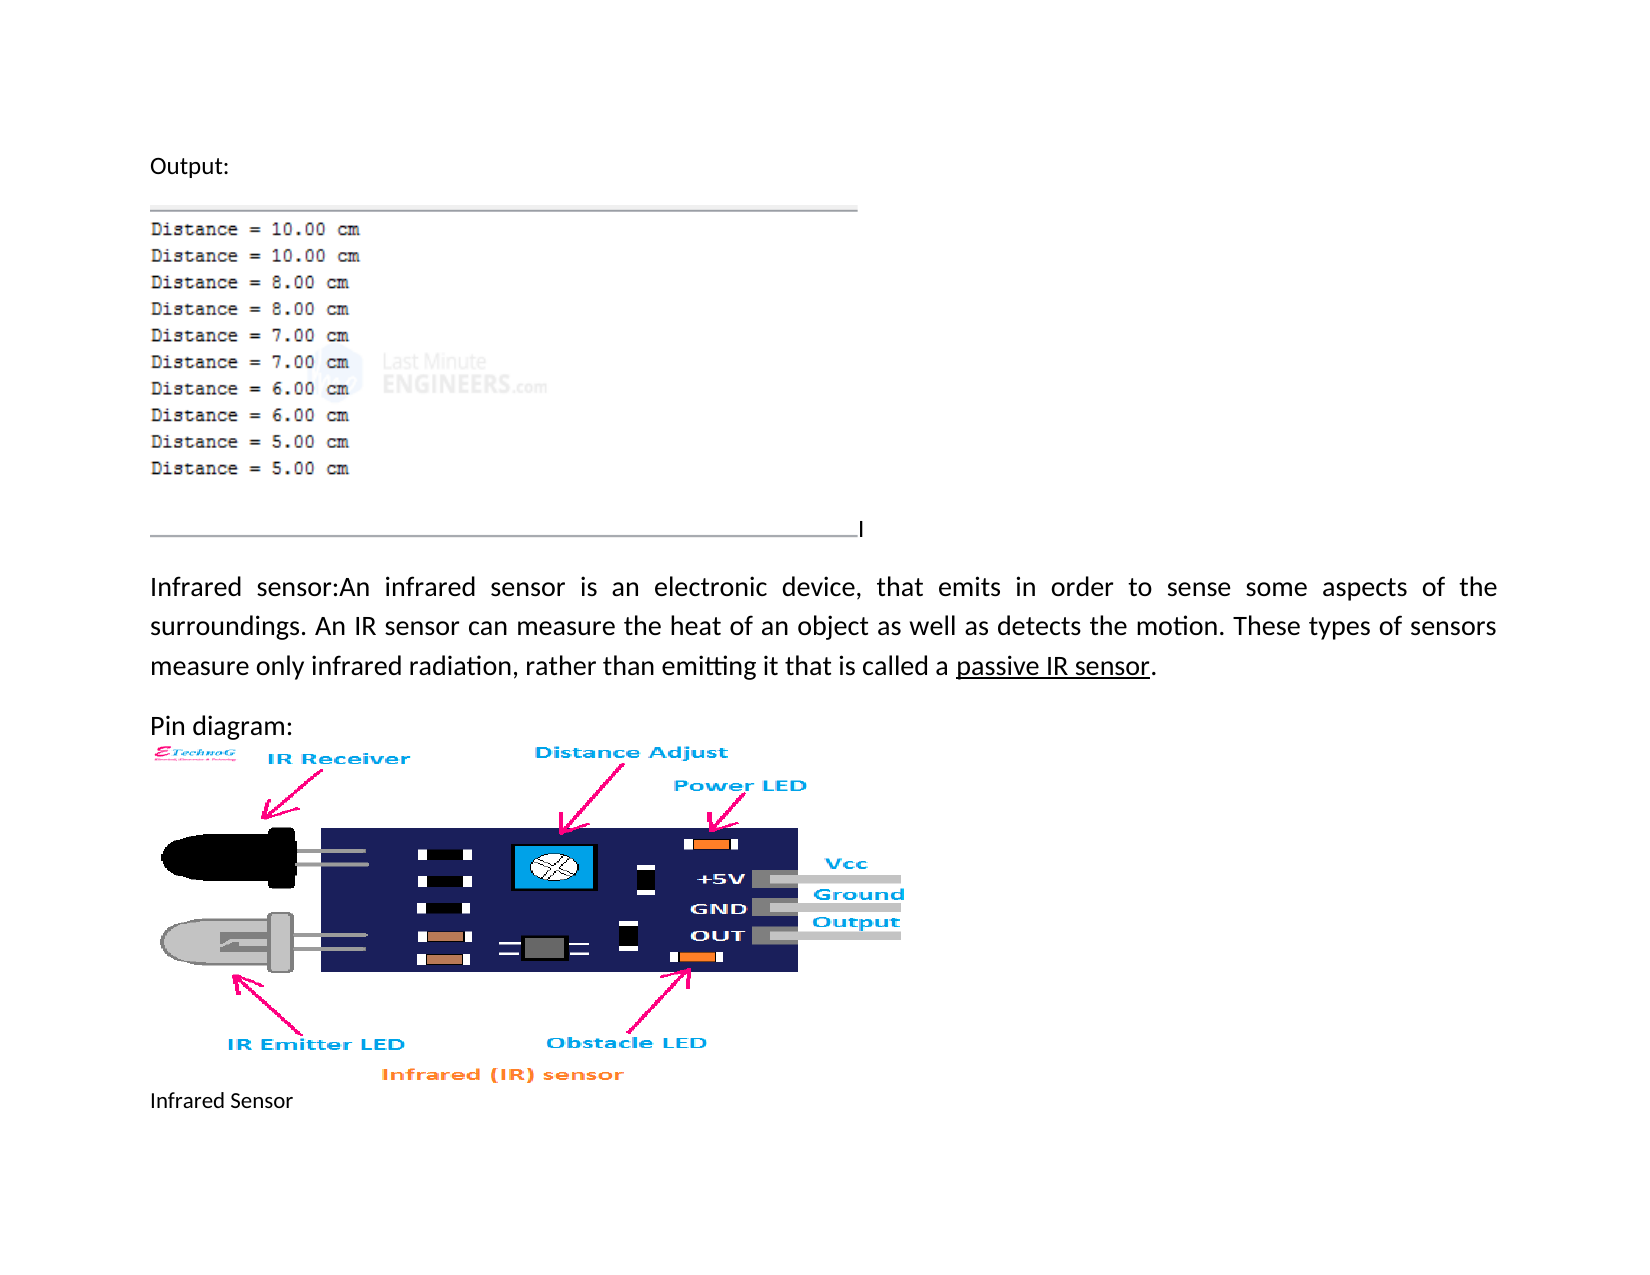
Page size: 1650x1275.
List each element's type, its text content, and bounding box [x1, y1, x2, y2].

text Output: [150, 150, 1500, 181]
picture [150, 205, 858, 538]
picture [150, 742, 916, 1086]
text Infrared Sensor [150, 1086, 1500, 1114]
text Infrared sensor:An infrared sensor is an electronic device, that emits in order to sense some aspects of the surroundings. An IR sensor can measure the heat of an object as well as detects the motion. These types of sensors measure only infrared radiation, rather than emitting it that is called a passive IR sensor. [150, 569, 1500, 682]
text Pin diagram: [150, 708, 1500, 742]
